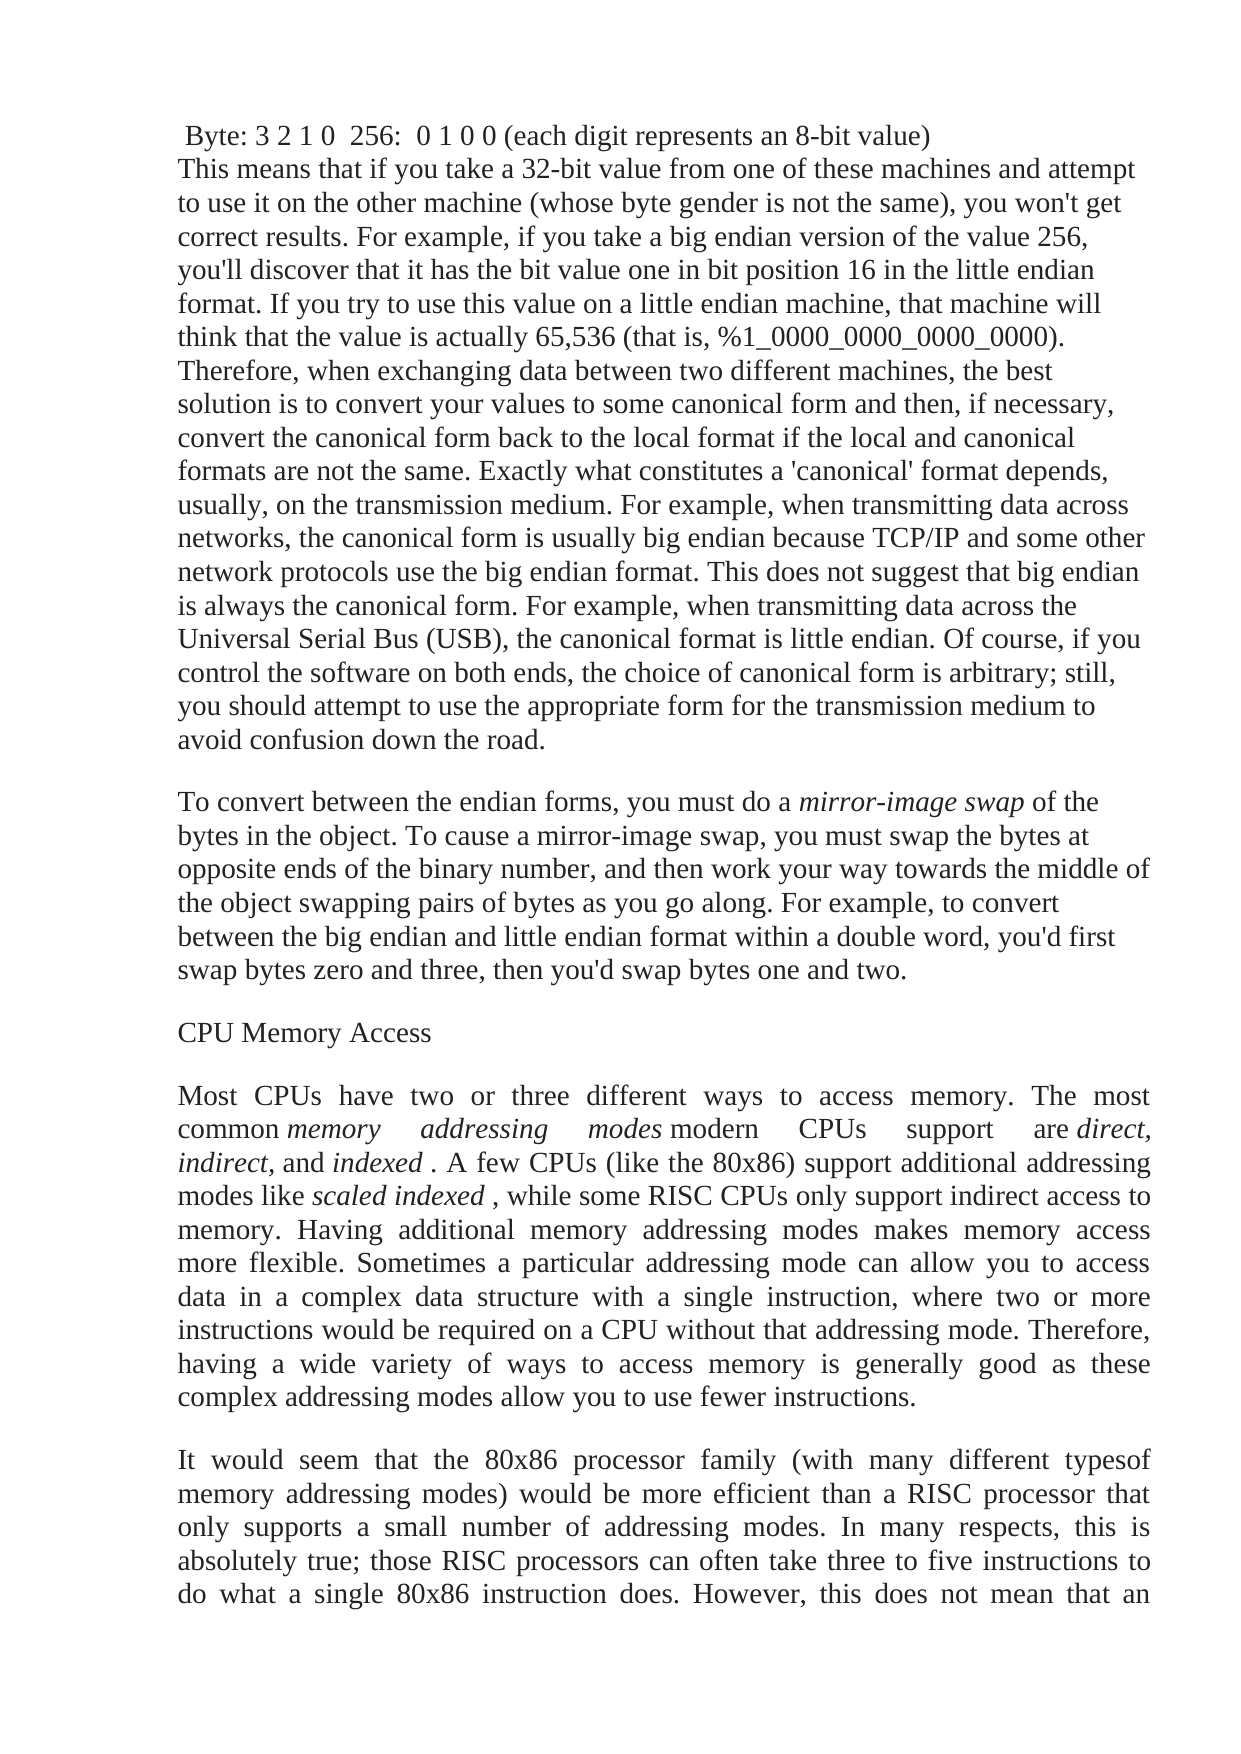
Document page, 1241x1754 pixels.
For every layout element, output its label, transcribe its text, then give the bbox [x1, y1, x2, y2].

text Byte: 3 2 1 0 256: 0 1 0 0 (each digit represents an 8-bit value) [177, 118, 1152, 152]
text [177, 1442, 1152, 1610]
text This means that if you take a 32-bit value from one of these machines and attempt to use it on the other machine (whose byte gender is not the same), you won't get correct results. For example, if you take a big endian version of the value 256, you'll discover that it has the bit value one in bit position 16 in the little endian format. If you try to use this value on a little endian machine, that machine will think that the value is actually 65,536 (that is, %1_0000_0000_0000_0000). Therefore, when exchanging data between two different machines, the best solution is to convert your values to some canonical form and then, if necessary, convert the canonical form back to the local format if the local and canonical formats are not the same. Exactly what constitutes a 'canonical' format depends, usually, on the transmission medium. For example, when transmitting data across networks, the canonical form is usually big endian because TCP/IP and some other network protocols use the big endian format. This does not suggest that big endian is always the canonical form. For example, when transmitting data across the Universal Serial Bus (USB), the canonical format is little endian. Of course, if you control the software on both ends, the choice of canonical form is arbitrary; still, you should attempt to use the appropriate form for the transmission medium to avoid confusion down the road. [177, 152, 1152, 755]
text Most CPUs have two or three different ways to access memory. The most common memory addressing modes modern CPUs support are direct, indirect, and indexed . A few CPUs (like the 80x86) support additional addressing modes like scaled indexed , while some RISC CPUs only support indirect access to memory. Having additional memory addressing modes makes memory access more flexible. Sometimes a particular addressing mode can allow you to access data in a complex data structure with a single instruction, where two or more instructions would be required on a CPU without that addressing mode. Therefore, having a wide variety of ways to access memory is generally good as these complex addressing modes allow you to use fewer instructions. [177, 1078, 1152, 1413]
text To convert between the endian forms, you must do a mirror-image swap of the bytes in the object. To cause a mirror-image swap, you must swap the bytes at opposite ends of the binary number, and then work your way towards the middle of the object swapping pairs of bytes as you go along. For example, to convert between the big endian and little endian format within a double word, you'd first swap bytes zero and three, then you'd swap bytes one and two. [177, 784, 1152, 986]
text CPU Memory Access [177, 1015, 1152, 1048]
